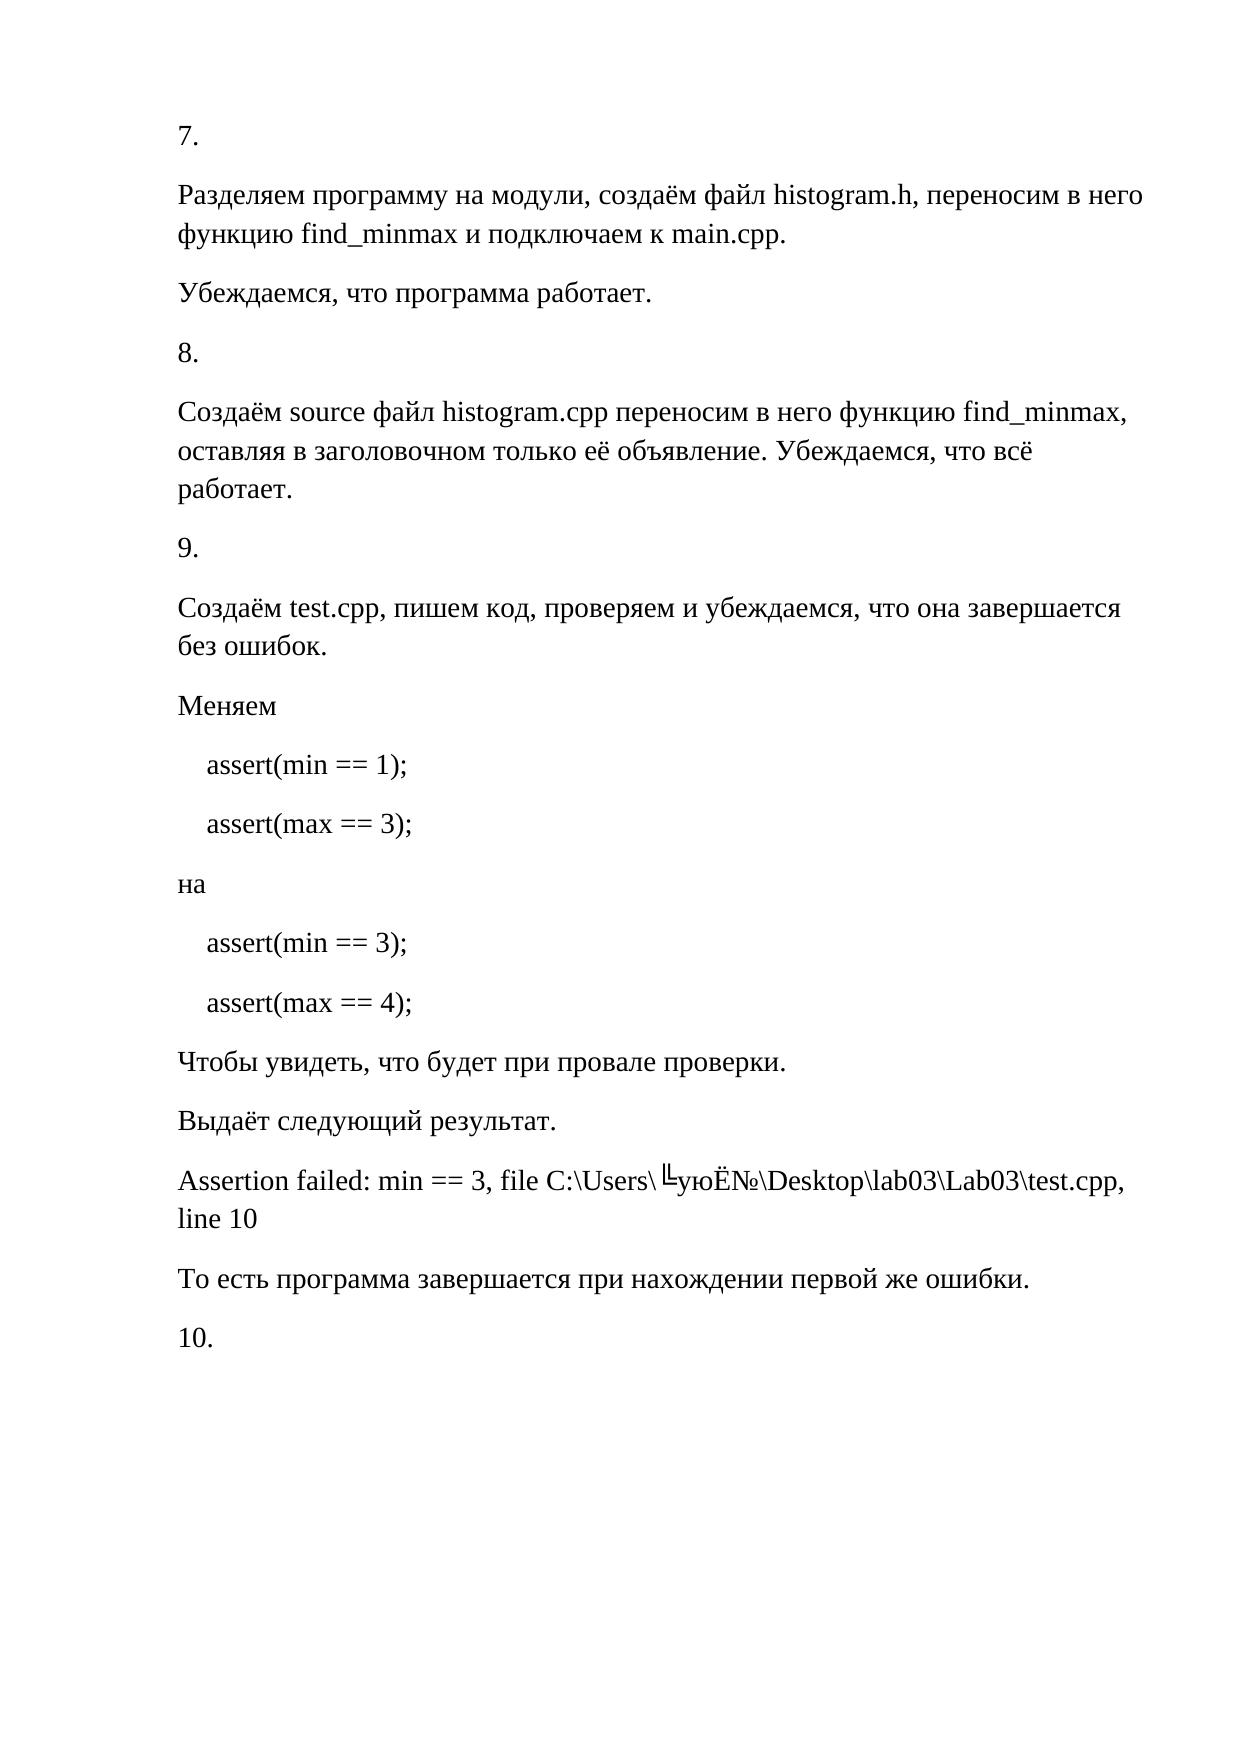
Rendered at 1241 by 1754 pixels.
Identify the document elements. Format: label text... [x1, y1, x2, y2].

text 7. [177, 118, 1152, 152]
text 10. [177, 1320, 1152, 1354]
text Разделяем программу на модули, создаём файл histogram.h, переносим в него функцию find_minmax и подключаем к main.cpp. [177, 177, 1152, 249]
text Меняем [177, 688, 1152, 721]
text 9. [177, 531, 1152, 564]
text 8. [177, 335, 1152, 368]
text Убеждаемся, что программа работает. [177, 275, 1152, 309]
text Чтобы увидеть, что будет при провале проверки. [177, 1044, 1152, 1078]
text assert(max == 3); [177, 807, 1152, 840]
text То есть программа завершается при нахождении первой же ошибки. [177, 1261, 1152, 1294]
text Создаём source файл histogram.cpp переносим в него функцию find_minmax, оставляя в заголовочном только её объявление. Убеждаемся, что всё работает. [177, 394, 1152, 505]
text assert(min == 1); [177, 747, 1152, 781]
text Assertion failed: min == 3, file C:\Users\╚уюЁ№\Desktop\lab03\Lab03\test.cpp, line 10 [177, 1163, 1152, 1235]
text Создаём test.cpp, пишем код, проверяем и убеждаемся, что она завершается без ошибок. [177, 590, 1152, 662]
text Выдаёт следующий результат. [177, 1103, 1152, 1137]
text на [177, 866, 1152, 899]
text assert(max == 4); [177, 985, 1152, 1018]
text assert(min == 3); [177, 925, 1152, 959]
